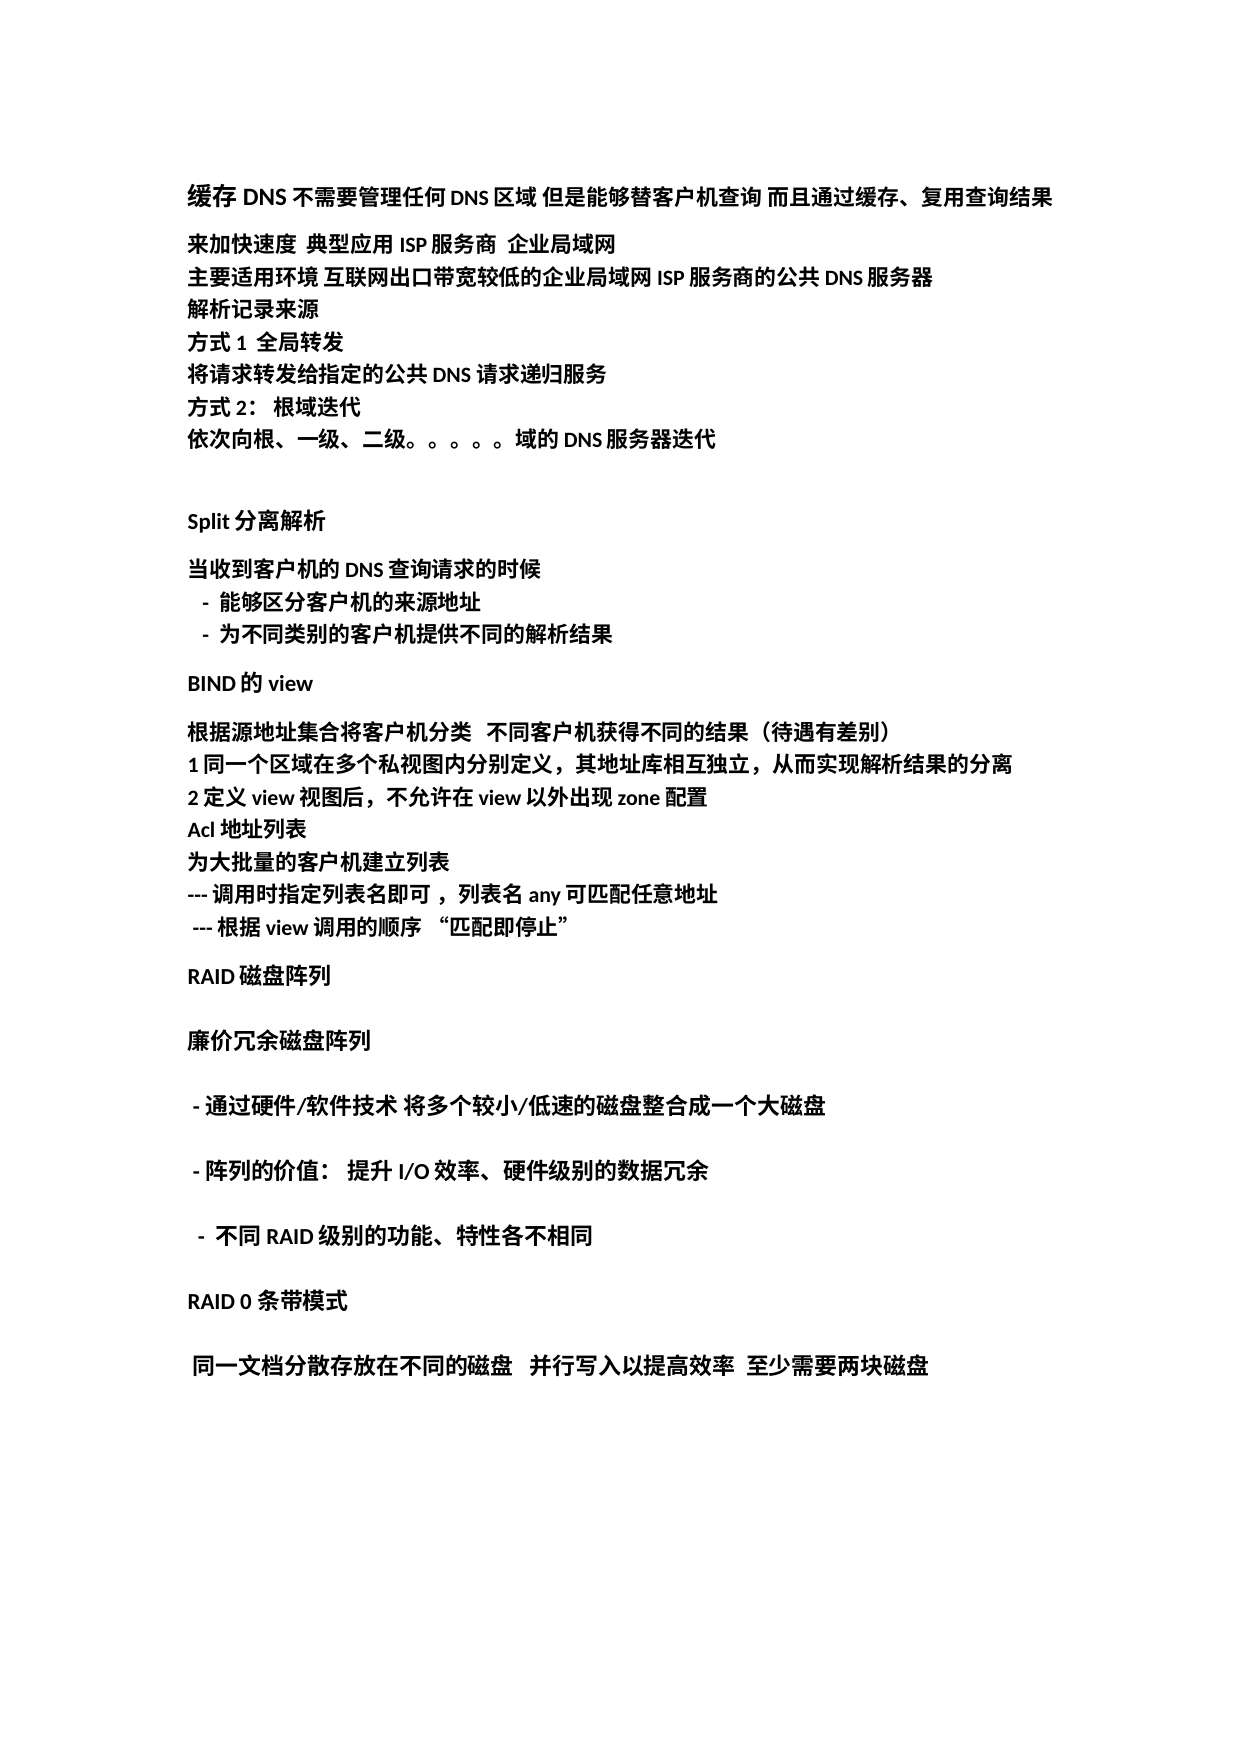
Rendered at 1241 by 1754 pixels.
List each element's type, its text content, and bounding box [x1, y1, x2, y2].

text --- 根据view调用的顺序 “匹配即停止” [187, 909, 1053, 942]
text - 能够区分客户机的来源地址 [187, 584, 1053, 617]
text BIND的view [187, 649, 1053, 714]
text 方式2： 根域迭代 [187, 389, 1053, 422]
text Acl地址列表 [187, 812, 1053, 844]
text RAID磁盘阵列 [187, 942, 1053, 1007]
text 2 定义view视图后，不允许在view以外出现zone配置 [187, 779, 1053, 812]
text Split分离解析 [187, 487, 1053, 552]
text 为大批量的客户机建立列表 [187, 844, 1053, 877]
text 将请求转发给指定的公共DNS 请求递归服务 [187, 357, 1053, 389]
text 方式1 全局转发 [187, 324, 1053, 357]
text 1 同一个区域在多个私视图内分别定义，其地址库相互独立，从而实现解析结果的分离 [187, 747, 1053, 779]
text --- 调用时指定列表名即可 ，列表名any可匹配任意地址 [187, 877, 1053, 909]
text 廉价冗余磁盘阵列 [187, 1007, 1053, 1072]
text 根据源地址集合将客户机分类 不同客户机获得不同的结果（待遇有差别） [187, 714, 1053, 747]
text 解析记录来源 [187, 292, 1053, 324]
text RAID 0 条带模式 [187, 1267, 1053, 1332]
text - 通过硬件/软件技术 将多个较小/低速的磁盘整合成一个大磁盘 [187, 1072, 1053, 1137]
text 同一文档分散存放在不同的磁盘 并行写入以提高效率 至少需要两块磁盘 [187, 1332, 1053, 1397]
text 当收到客户机的DNS查询请求的时候 [187, 552, 1053, 584]
text 依次向根、一级、二级。。。。。域的DNS服务器迭代 [187, 422, 1053, 454]
text 缓存DNS 不需要管理任何DNS区域 但是能够替客户机查询 而且通过缓存、复用查询结果来加快速度 典型应用 ISP服务商 企业局域网 [187, 162, 1053, 259]
text - 阵列的价值： 提升I/O效率、硬件级别的数据冗余 [187, 1137, 1053, 1202]
text - 为不同类别的客户机提供不同的解析结果 [187, 617, 1053, 649]
text - 不同 RAID级别的功能、特性各不相同 [187, 1202, 1053, 1267]
text 主要适用环境 互联网出口带宽较低的企业局域网 ISP服务商的公共DNS服务器 [187, 259, 1053, 292]
